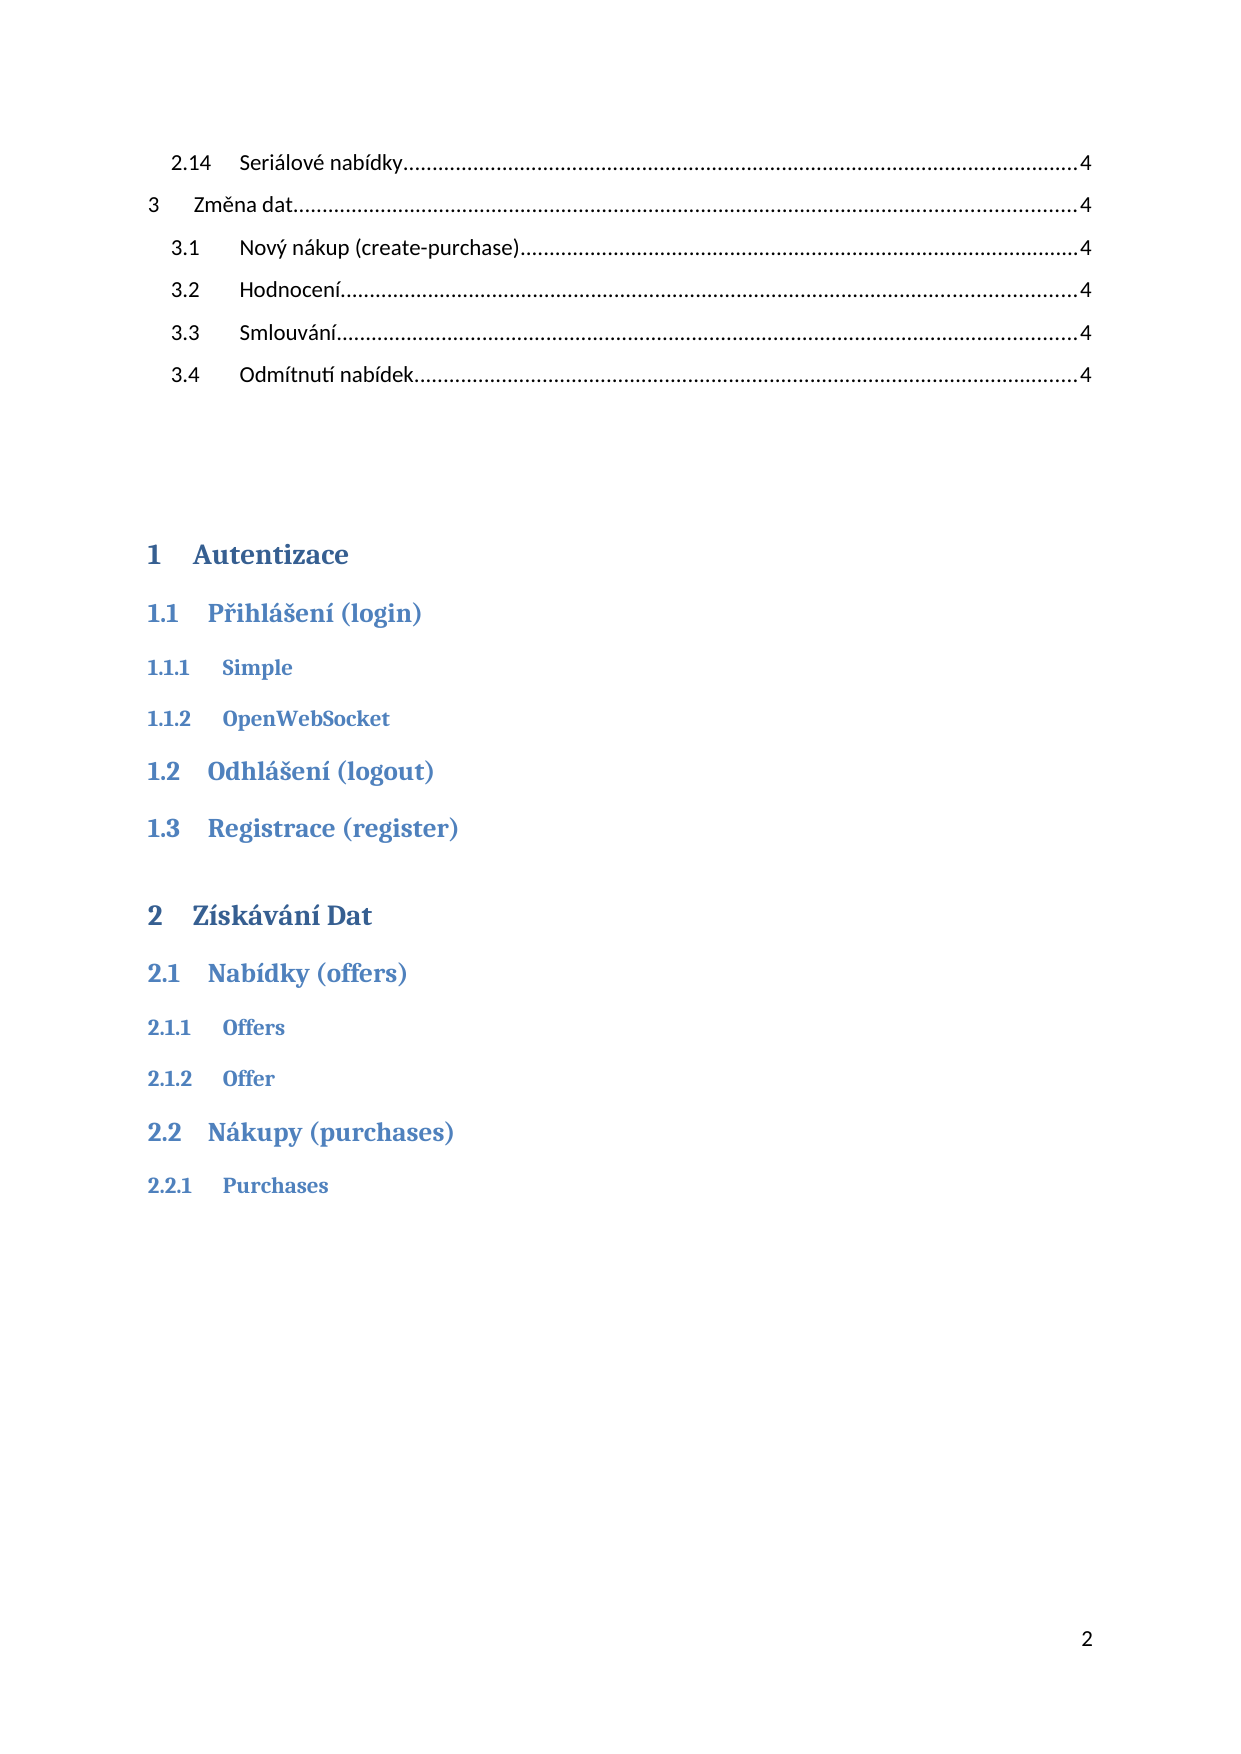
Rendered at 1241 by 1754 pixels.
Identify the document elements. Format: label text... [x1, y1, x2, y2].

subtitle Získávání Dat [148, 899, 1093, 932]
subtitle Nabídky (offers) [148, 958, 1093, 989]
subtitle OpenWebSocket [148, 705, 1093, 732]
subtitle Purchases [148, 1173, 1093, 1200]
subtitle Přihlášení (login) [148, 598, 1093, 629]
subtitle Simple [148, 654, 1093, 681]
subtitle Offers [148, 1015, 1093, 1041]
subtitle Autentizace [148, 538, 1093, 572]
subtitle Nákupy (purchases) [148, 1117, 1093, 1148]
subtitle Odhlášení (logout) [148, 756, 1093, 788]
subtitle Registrace (register) [148, 813, 1093, 844]
subtitle Offer [148, 1066, 1093, 1092]
